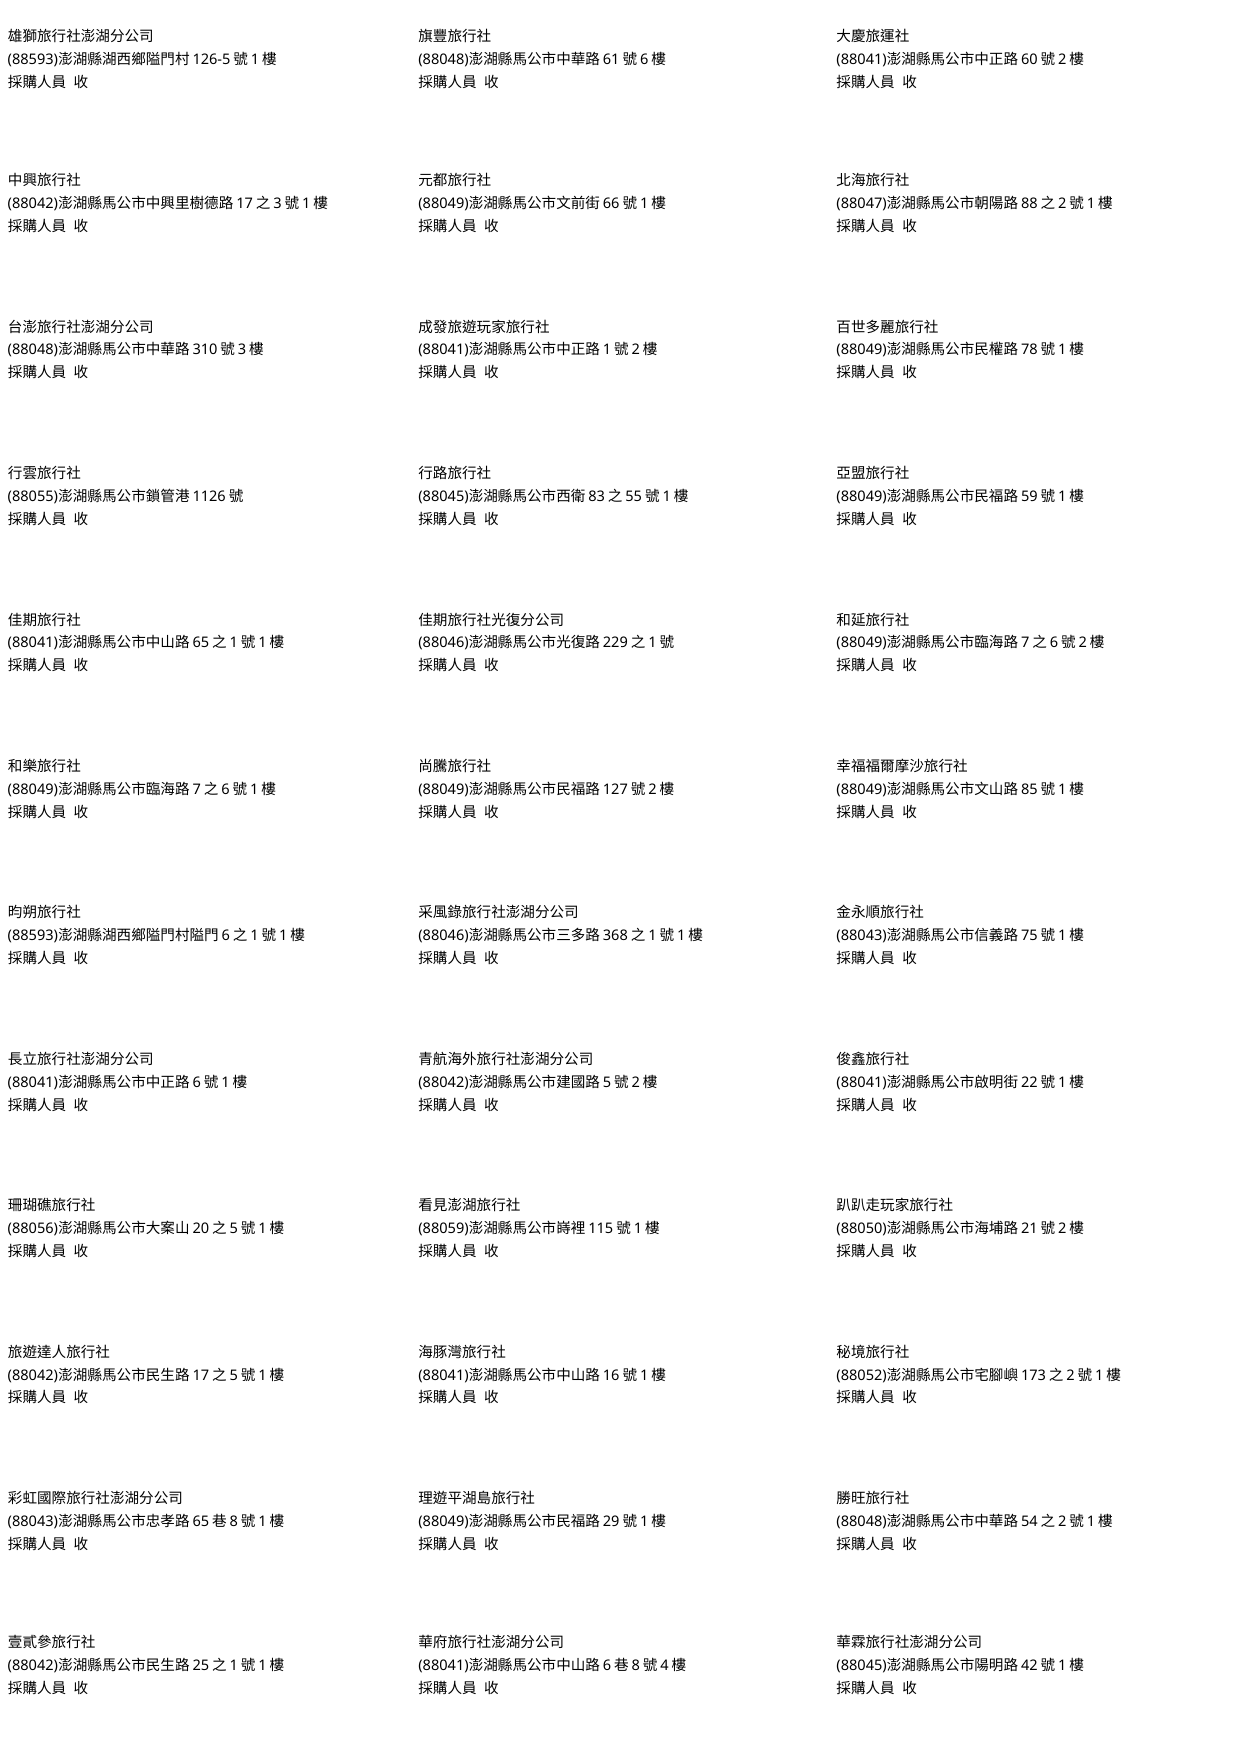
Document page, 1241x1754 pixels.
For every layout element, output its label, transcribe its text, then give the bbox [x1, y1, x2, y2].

table_cell 成發旅遊玩家旅行社 (88041)澎湖縣馬公市中正路1號2樓 採購人員 收 [407, 288, 825, 435]
table_cell 行路旅行社 (88045)澎湖縣馬公市西衛83之55號1樓 採購人員 收 [407, 435, 825, 581]
table_cell 青航海外旅行社澎湖分公司 (88042)澎湖縣馬公市建國路5號2樓 採購人員 收 [407, 1021, 825, 1167]
table_cell 看見澎湖旅行社 (88059)澎湖縣馬公市嵵裡115號1樓 採購人員 收 [407, 1167, 825, 1313]
table_header 雄獅旅行社澎湖分公司 (88593)澎湖縣湖西鄉隘門村126-5號1樓 採購人員 收 [0, 0, 407, 142]
table_cell 采風錄旅行社澎湖分公司 (88046)澎湖縣馬公市三多路368之1號1樓 採購人員 收 [407, 874, 825, 1021]
table_cell 華霖旅行社澎湖分公司 (88045)澎湖縣馬公市陽明路42號1樓 採購人員 收 [825, 1606, 1240, 1748]
table_cell 尚騰旅行社 (88049)澎湖縣馬公市民福路127號2樓 採購人員 收 [407, 728, 825, 874]
table_cell 長立旅行社澎湖分公司 (88041)澎湖縣馬公市中正路6號1樓 採購人員 收 [0, 1021, 407, 1167]
table_cell 北海旅行社 (88047)澎湖縣馬公市朝陽路88之2號1樓 採購人員 收 [825, 142, 1240, 288]
table_cell 華府旅行社澎湖分公司 (88041)澎湖縣馬公市中山路6巷8號4樓 採購人員 收 [407, 1606, 825, 1748]
table_cell 亞盟旅行社 (88049)澎湖縣馬公市民福路59號1樓 採購人員 收 [825, 435, 1240, 581]
table_cell 元都旅行社 (88049)澎湖縣馬公市文前街66號1樓 採購人員 收 [407, 142, 825, 288]
table_cell 金永順旅行社 (88043)澎湖縣馬公市信義路75號1樓 採購人員 收 [825, 874, 1240, 1021]
table_cell 勝旺旅行社 (88048)澎湖縣馬公市中華路54之2號1樓 採購人員 收 [825, 1460, 1240, 1606]
table_cell 彩虹國際旅行社澎湖分公司 (88043)澎湖縣馬公市忠孝路65巷8號1樓 採購人員 收 [0, 1460, 407, 1606]
table_cell 旅遊達人旅行社 (88042)澎湖縣馬公市民生路17之5號1樓 採購人員 收 [0, 1314, 407, 1460]
table_cell 和樂旅行社 (88049)澎湖縣馬公市臨海路7之6號1樓 採購人員 收 [0, 728, 407, 874]
table_cell 佳期旅行社光復分公司 (88046)澎湖縣馬公市光復路229之1號 採購人員 收 [407, 581, 825, 728]
table_cell 和延旅行社 (88049)澎湖縣馬公市臨海路7之6號2樓 採購人員 收 [825, 581, 1240, 728]
table_cell 台澎旅行社澎湖分公司 (88048)澎湖縣馬公市中華路310號3樓 採購人員 收 [0, 288, 407, 435]
table_cell 理遊平湖島旅行社 (88049)澎湖縣馬公市民福路29號1樓 採購人員 收 [407, 1460, 825, 1606]
table_cell 佳期旅行社 (88041)澎湖縣馬公市中山路65之1號1樓 採購人員 收 [0, 581, 407, 728]
table_cell 行雲旅行社 (88055)澎湖縣馬公市鎖管港1126號 採購人員 收 [0, 435, 407, 581]
table_header 旗豐旅行社 (88048)澎湖縣馬公市中華路61號6樓 採購人員 收 [407, 0, 825, 142]
table_cell 俊鑫旅行社 (88041)澎湖縣馬公市啟明街22號1樓 採購人員 收 [825, 1021, 1240, 1167]
table_cell 壹貳參旅行社 (88042)澎湖縣馬公市民生路25之1號1樓 採購人員 收 [0, 1606, 407, 1748]
table_cell 珊瑚礁旅行社 (88056)澎湖縣馬公市大案山20之5號1樓 採購人員 收 [0, 1167, 407, 1313]
table_cell 海豚灣旅行社 (88041)澎湖縣馬公市中山路16號1樓 採購人員 收 [407, 1314, 825, 1460]
table_cell 中興旅行社 (88042)澎湖縣馬公市中興里樹德路17之3號1樓 採購人員 收 [0, 142, 407, 288]
table_cell 幸福福爾摩沙旅行社 (88049)澎湖縣馬公市文山路85號1樓 採購人員 收 [825, 728, 1240, 874]
table_cell 昀朔旅行社 (88593)澎湖縣湖西鄉隘門村隘門6之1號1樓 採購人員 收 [0, 874, 407, 1021]
table_cell 百世多麗旅行社 (88049)澎湖縣馬公市民權路78號1樓 採購人員 收 [825, 288, 1240, 435]
table_cell 秘境旅行社 (88052)澎湖縣馬公市宅腳嶼173之2號1樓 採購人員 收 [825, 1314, 1240, 1460]
table_cell 趴趴走玩家旅行社 (88050)澎湖縣馬公市海埔路21號2樓 採購人員 收 [825, 1167, 1240, 1313]
table_header 大慶旅運社 (88041)澎湖縣馬公市中正路60號2樓 採購人員 收 [825, 0, 1240, 142]
